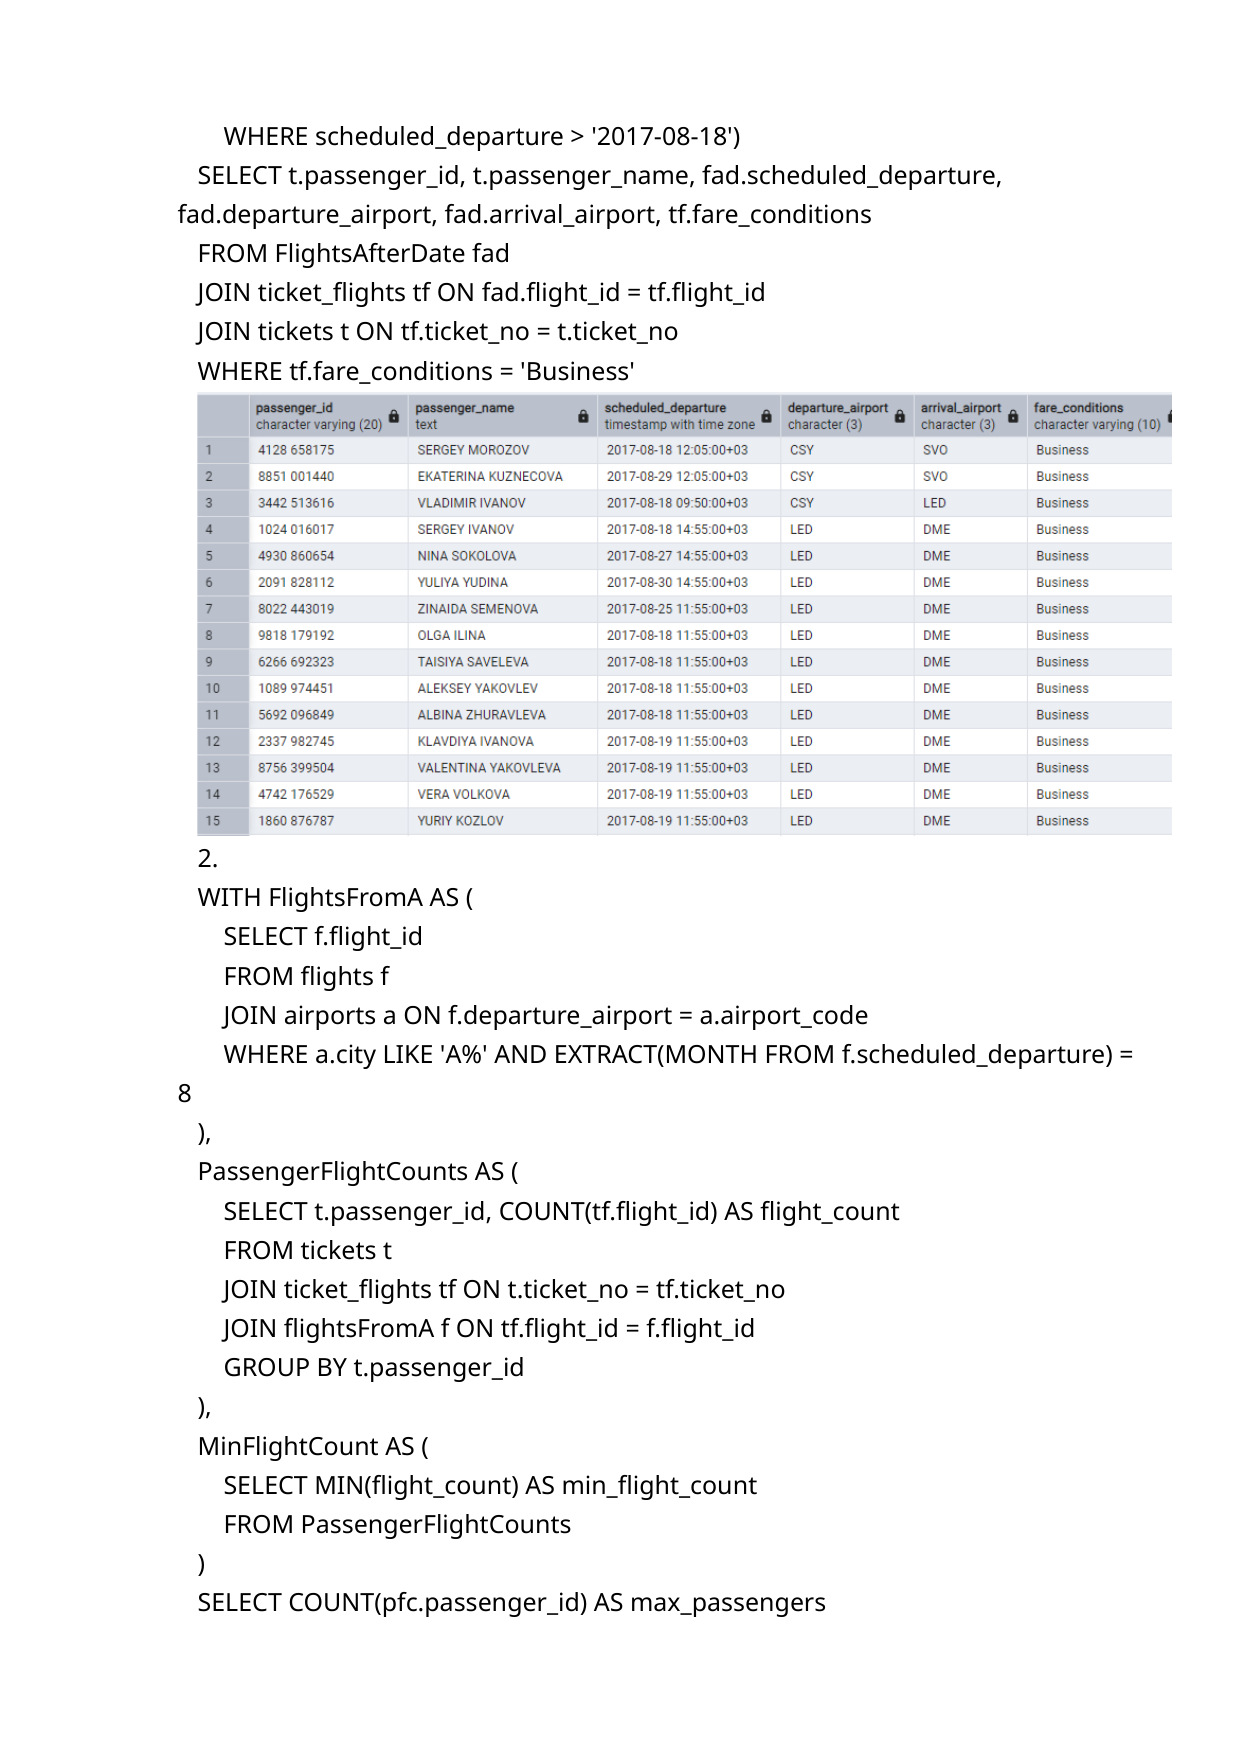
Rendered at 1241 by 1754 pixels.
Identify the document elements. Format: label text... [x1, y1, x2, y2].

text MinFlightCount AS ( [177, 1428, 1152, 1462]
text FROM tickets t [177, 1232, 1152, 1266]
text JOIN ticket_flights tf ON t.ticket_no = tf.ticket_no [177, 1272, 1152, 1306]
text FROM PassengerFlightCounts [177, 1507, 1152, 1541]
text SELECT MIN(flight_count) AS min_flight_count [177, 1467, 1152, 1501]
text SELECT t.passenger_id, t.passenger_name, fad.scheduled_departure, fad.departure_airport, fad.arrival_airport, tf.fare_conditions [177, 157, 1152, 231]
text SELECT f.flight_id [177, 919, 1152, 953]
text ), [177, 1389, 1152, 1423]
text JOIN airports a ON f.departure_airport = a.airport_code [177, 997, 1152, 1031]
picture [197, 392, 1172, 836]
text WHERE a.city LIKE 'А%' AND EXTRACT(MONTH FROM f.scheduled_departure) = 8 [177, 1037, 1152, 1110]
text JOIN ticket_flights tf ON fad.flight_id = tf.flight_id [177, 275, 1152, 309]
text PassengerFlightCounts AS ( [177, 1154, 1152, 1188]
text ), [177, 1115, 1152, 1149]
text GROUP BY t.passenger_id [177, 1350, 1152, 1384]
text ) [177, 1546, 1152, 1580]
text SELECT COUNT(pfc.passenger_id) AS max_passengers [177, 1585, 1152, 1619]
text JOIN flightsFromA f ON tf.flight_id = f.flight_id [177, 1311, 1152, 1345]
text FROM FlightsAfterDate fad [177, 236, 1152, 270]
text 2. [177, 841, 1152, 875]
text WITH FlightsFromA AS ( [177, 880, 1152, 914]
text SELECT t.passenger_id, COUNT(tf.flight_id) AS flight_count [177, 1193, 1152, 1227]
text WHERE tf.fare_conditions = 'Business' [177, 353, 1152, 387]
text FROM flights f [177, 958, 1152, 992]
text WHERE scheduled_departure > '2017-08-18') [177, 118, 1152, 152]
text JOIN tickets t ON tf.ticket_no = t.ticket_no [177, 314, 1152, 348]
